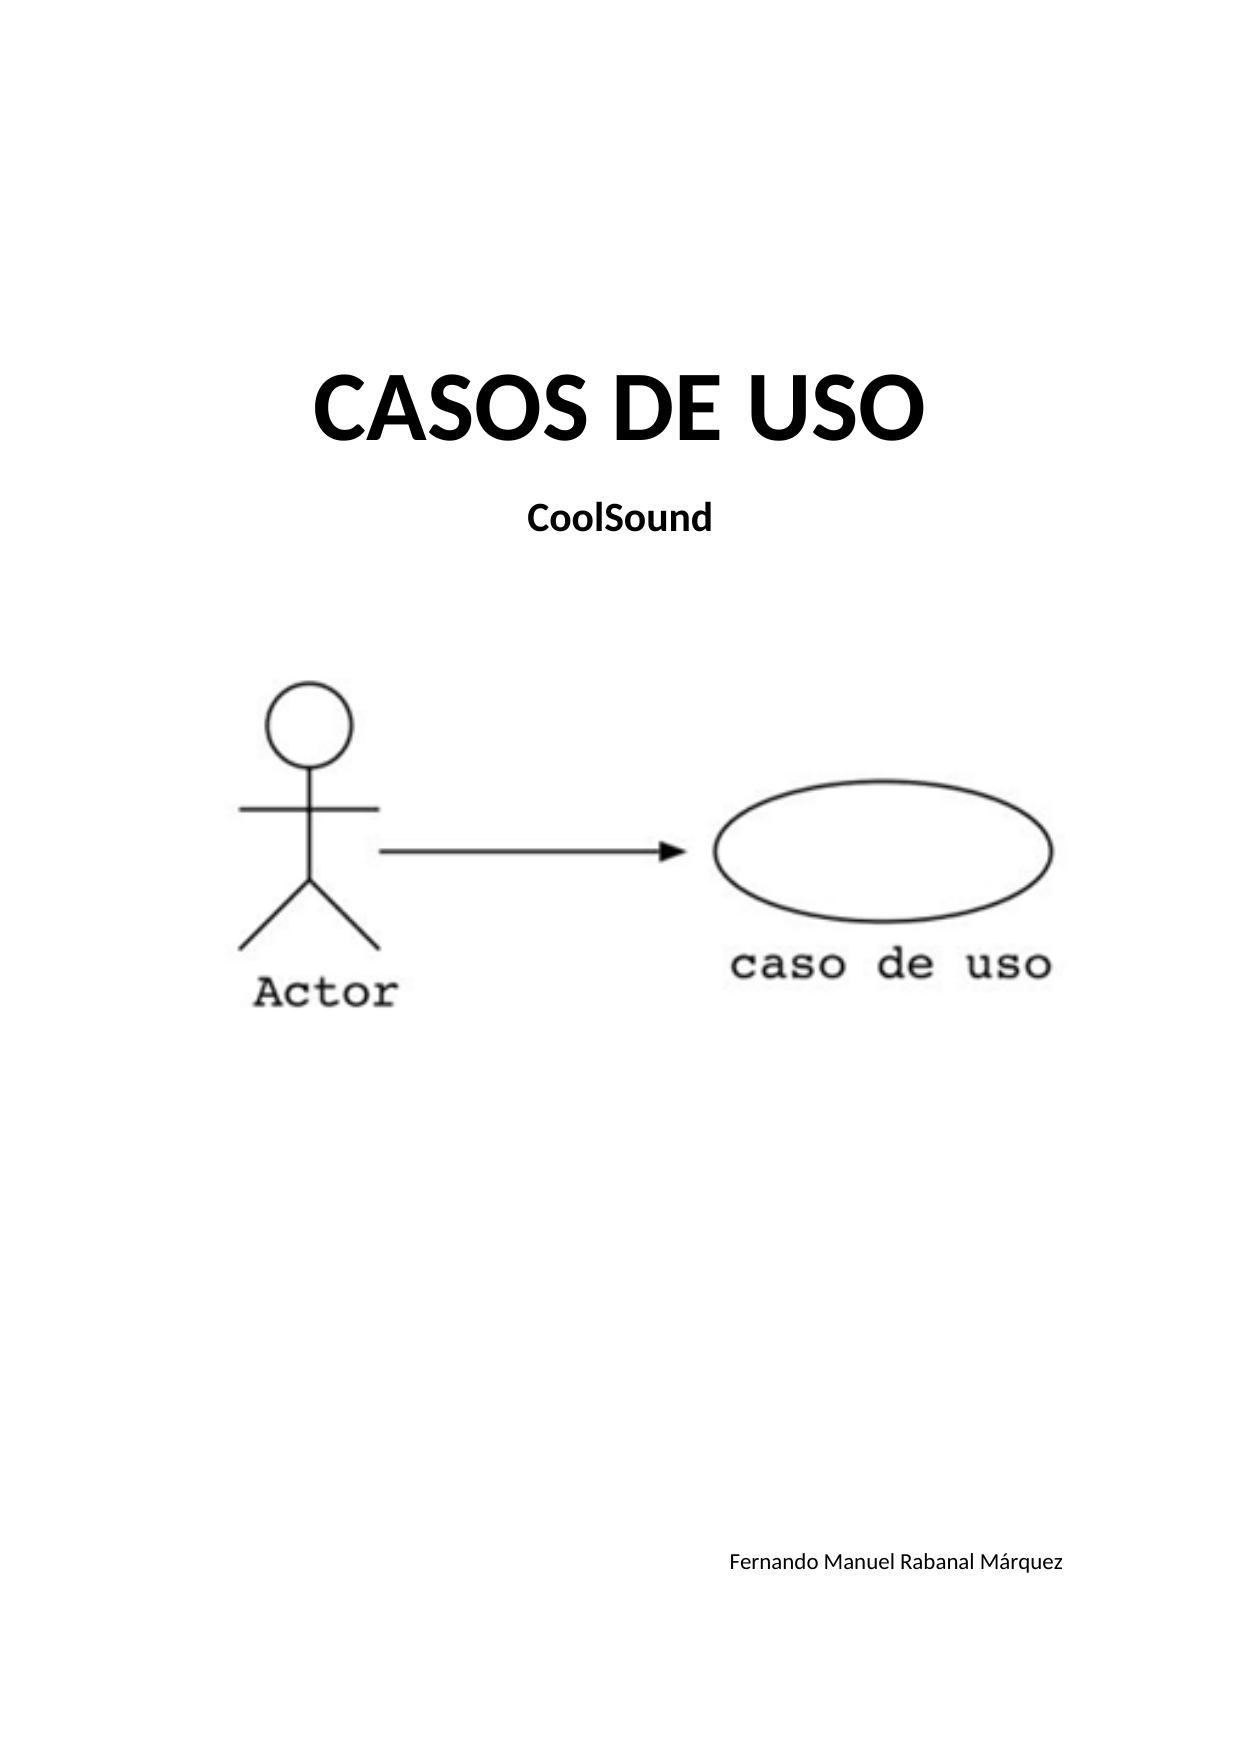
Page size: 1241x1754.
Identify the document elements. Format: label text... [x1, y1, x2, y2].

text Fernando Manuel Rabanal Márquez [177, 1547, 1063, 1575]
text CoolSound [177, 491, 1063, 542]
text CASOS DE USO [177, 343, 1063, 465]
picture [168, 623, 1124, 1032]
